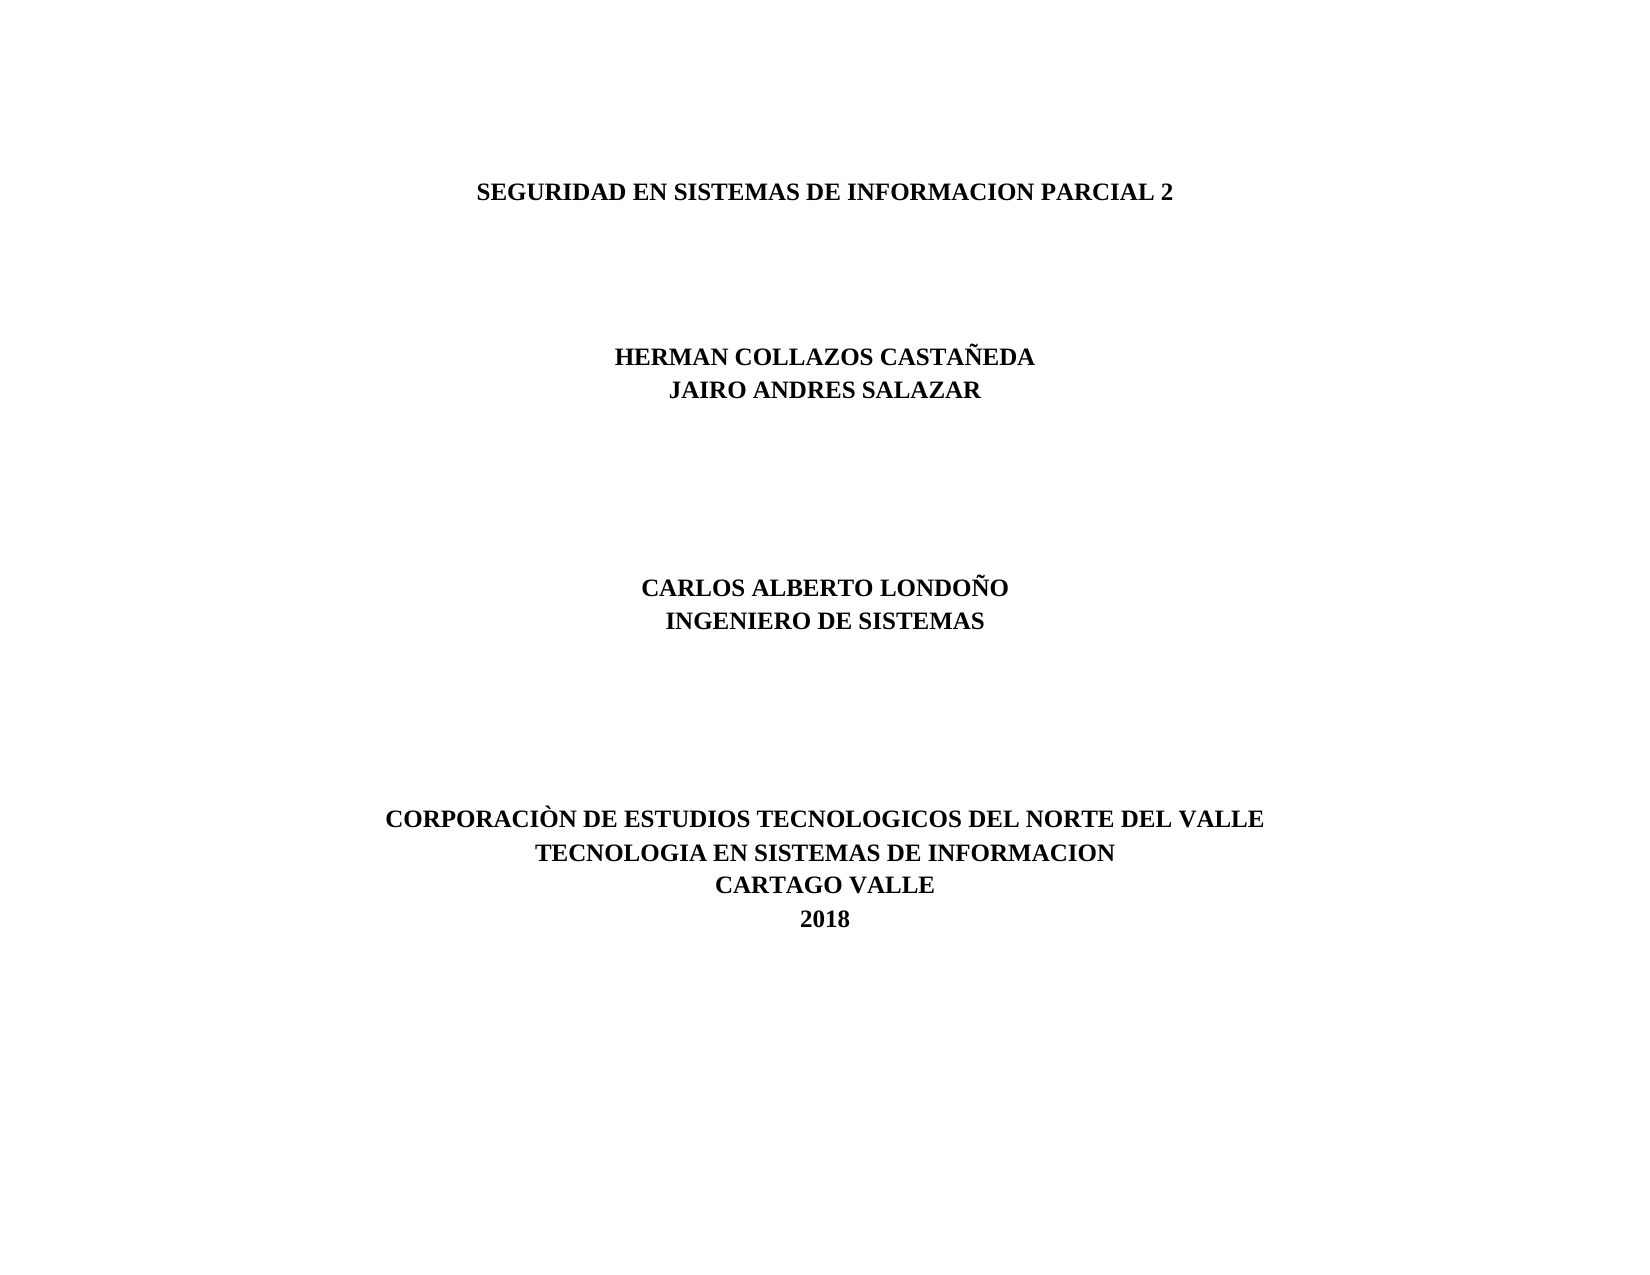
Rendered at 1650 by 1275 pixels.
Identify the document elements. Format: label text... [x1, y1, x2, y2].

text 2018 [148, 904, 1502, 932]
text INGENIERO DE SISTEMAS [148, 606, 1502, 635]
text CARTAGO VALLE [148, 871, 1502, 899]
text CARLOS ALBERTO LONDOÑO [148, 573, 1502, 602]
text HERMAN COLLAZOS CASTAÑEDA [148, 342, 1502, 371]
text TECNOLOGIA EN SISTEMAS DE INFORMACION [148, 838, 1502, 866]
text JAIRO ANDRES SALAZAR [148, 375, 1502, 404]
text SEGURIDAD EN SISTEMAS DE INFORMACION PARCIAL 2 [148, 177, 1502, 206]
text CORPORACIÒN DE ESTUDIOS TECNOLOGICOS DEL NORTE DEL VALLE [148, 804, 1502, 833]
